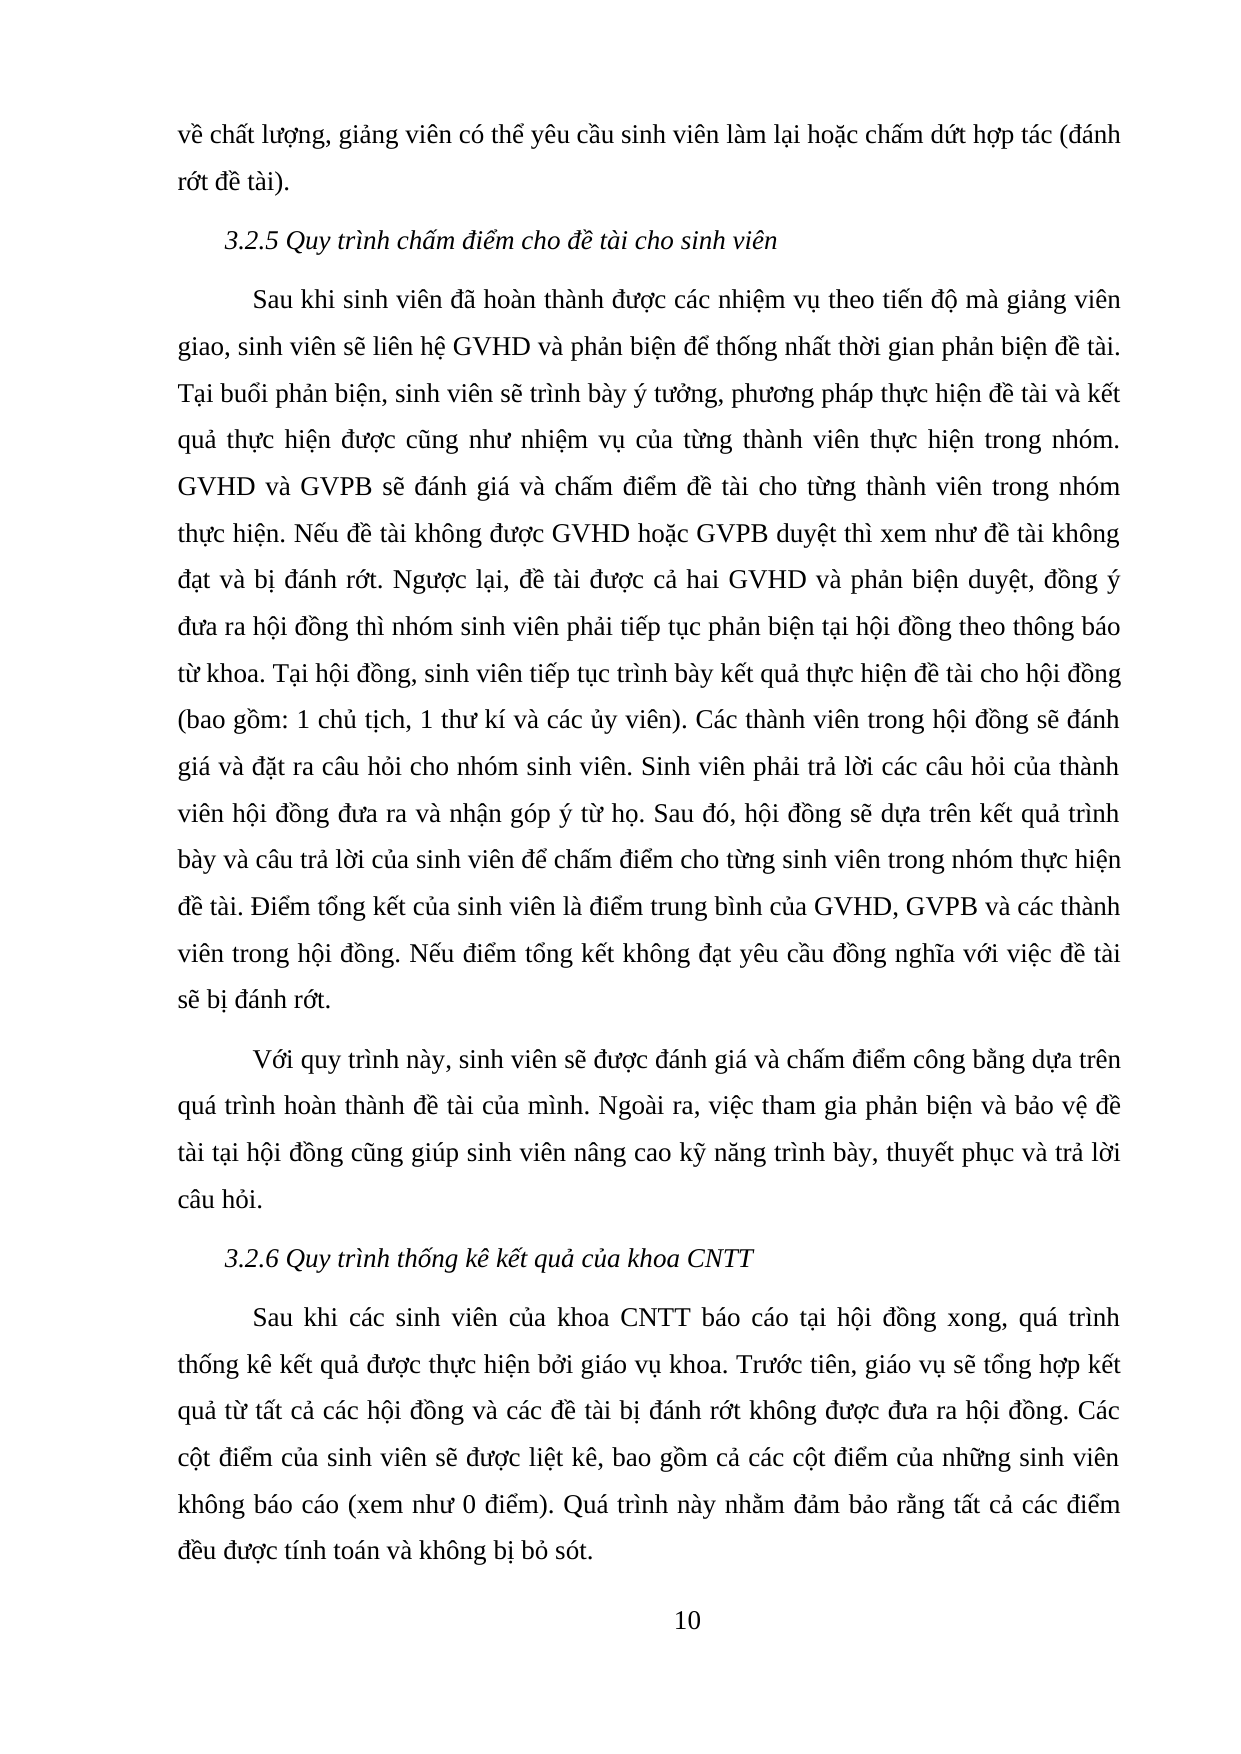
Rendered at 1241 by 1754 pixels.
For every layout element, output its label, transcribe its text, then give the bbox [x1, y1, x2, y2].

subtitle Quy trình thống kê kết quả của khoa CNTT [224, 1242, 1122, 1273]
subtitle Quy trình chấm điểm cho đề tài cho sinh viên [224, 224, 1122, 256]
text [177, 119, 1122, 196]
text Sau khi các sinh viên của khoa CNTT báo cáo tại hội đồng xong, quá trình thống kê kết quả được thực hiện bởi giáo vụ khoa. Trước tiên, giáo vụ sẽ tổng hợp kết quả từ tất cả các hội đồng và các đề tài bị đánh rớt không được đưa ra hội đồng. Các cột điểm của sinh viên sẽ được liệt kê, bao gồm cả các cột điểm của những sinh viên không báo cáo (xem như 0 điểm). Quá trình này nhằm đảm bảo rằng tất cả các điểm đều được tính toán và không bị bỏ sót. [177, 1301, 1122, 1566]
text Sau khi sinh viên đã hoàn thành được các nhiệm vụ theo tiến độ mà giảng viên giao, sinh viên sẽ liên hệ GVHD và phản biện để thống nhất thời gian phản biện đề tài. Tại buổi phản biện, sinh viên sẽ trình bày ý tưởng, phương pháp thực hiện đề tài và kết quả thực hiện được cũng như nhiệm vụ của từng thành viên thực hiện trong nhóm. GVHD và GVPB sẽ đánh giá và chấm điểm đề tài cho từng thành viên trong nhóm thực hiện. Nếu đề tài không được GVHD hoặc GVPB duyệt thì xem như đề tài không đạt và bị đánh rớt. Ngược lại, đề tài được cả hai GVHD và phản biện duyệt, đồng ý đưa ra hội đồng thì nhóm sinh viên phải tiếp tục phản biện tại hội đồng theo thông báo từ khoa. Tại hội đồng, sinh viên tiếp tục trình bày kết quả thực hiện đề tài cho hội đồng (bao gồm: 1 chủ tịch, 1 thư kí và các ủy viên). Các thành viên trong hội đồng sẽ đánh giá và đặt ra câu hỏi cho nhóm sinh viên. Sinh viên phải trả lời các câu hỏi của thành viên hội đồng đưa ra và nhận góp ý từ họ. Sau đó, hội đồng sẽ dựa trên kết quả trình bày và câu trả lời của sinh viên để chấm điểm cho từng sinh viên trong nhóm thực hiện đề tài. Điểm tổng kết của sinh viên là điểm trung bình của GVHD, GVPB và các thành viên trong hội đồng. Nếu điểm tổng kết không đạt yêu cầu đồng nghĩa với việc đề tài sẽ bị đánh rớt. [177, 284, 1122, 1015]
text Với quy trình này, sinh viên sẽ được đánh giá và chấm điểm công bằng dựa trên quá trình hoàn thành đề tài của mình. Ngoài ra, việc tham gia phản biện và bảo vệ đề tài tại hội đồng cũng giúp sinh viên nâng cao kỹ năng trình bày, thuyết phục và trả lời câu hỏi. [177, 1043, 1122, 1214]
